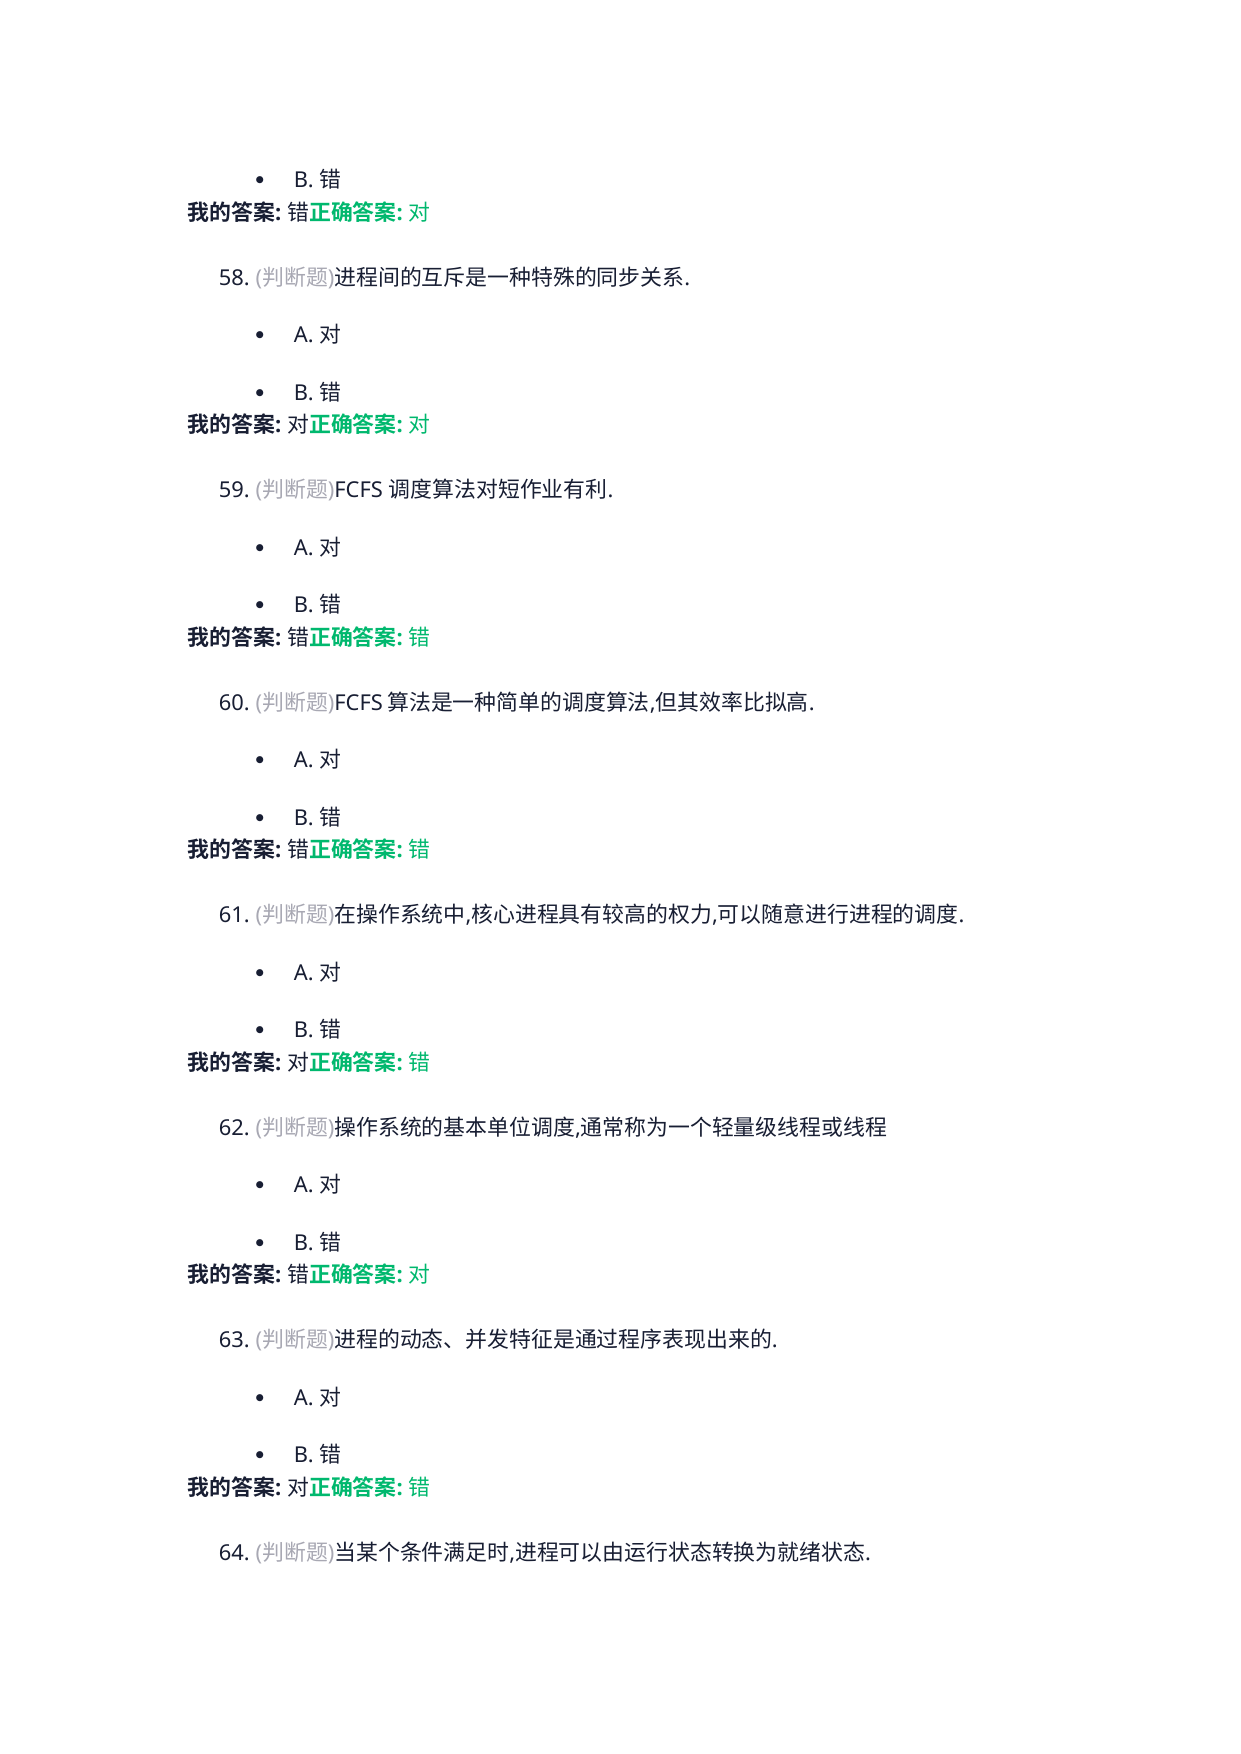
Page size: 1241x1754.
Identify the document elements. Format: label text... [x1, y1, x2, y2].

subtitle 61. (判断题)在操作系统中,核心进程具有较高的权力,可以随意进行进程的调度. [219, 897, 1021, 929]
subtitle 58. (判断题)进程间的互斥是一种特殊的同步关系. [219, 259, 1021, 292]
subtitle 63. (判断题)进程的动态、并发特征是通过程序表现出来的. [219, 1322, 1021, 1354]
subtitle 62. (判断题)操作系统的基本单位调度,通常称为一个轻量级线程或线程 [219, 1109, 1021, 1142]
list B. 错 [256, 1437, 1021, 1469]
list A. 对 [256, 1379, 1021, 1412]
text 我的答案: 对正确答案: 对 [187, 407, 1053, 439]
text 我的答案: 对正确答案: 错 [187, 1044, 1053, 1077]
text 我的答案: 对正确答案: 错 [187, 1469, 1053, 1502]
list A. 对 [256, 742, 1021, 774]
list A. 对 [256, 1167, 1021, 1199]
list B. 错 [256, 162, 1021, 194]
text 我的答案: 错正确答案: 对 [187, 194, 1053, 227]
subtitle 60. (判断题)FCFS算法是一种简单的调度算法,但其效率比拟高. [219, 684, 1021, 717]
text 我的答案: 错正确答案: 对 [187, 1257, 1053, 1289]
list A. 对 [256, 529, 1021, 562]
list A. 对 [256, 317, 1021, 349]
list B. 错 [256, 587, 1021, 619]
list B. 错 [256, 1012, 1021, 1044]
list B. 错 [256, 374, 1021, 407]
text 我的答案: 错正确答案: 错 [187, 619, 1053, 652]
list B. 错 [256, 1224, 1021, 1257]
subtitle 59. (判断题)FCFS 调度算法对短作业有利. [219, 472, 1021, 504]
list A. 对 [256, 954, 1021, 987]
list B. 错 [256, 799, 1021, 832]
text 我的答案: 错正确答案: 错 [187, 832, 1053, 864]
subtitle 64. (判断题)当某个条件满足时,进程可以由运行状态转换为就绪状态. [219, 1534, 1021, 1567]
